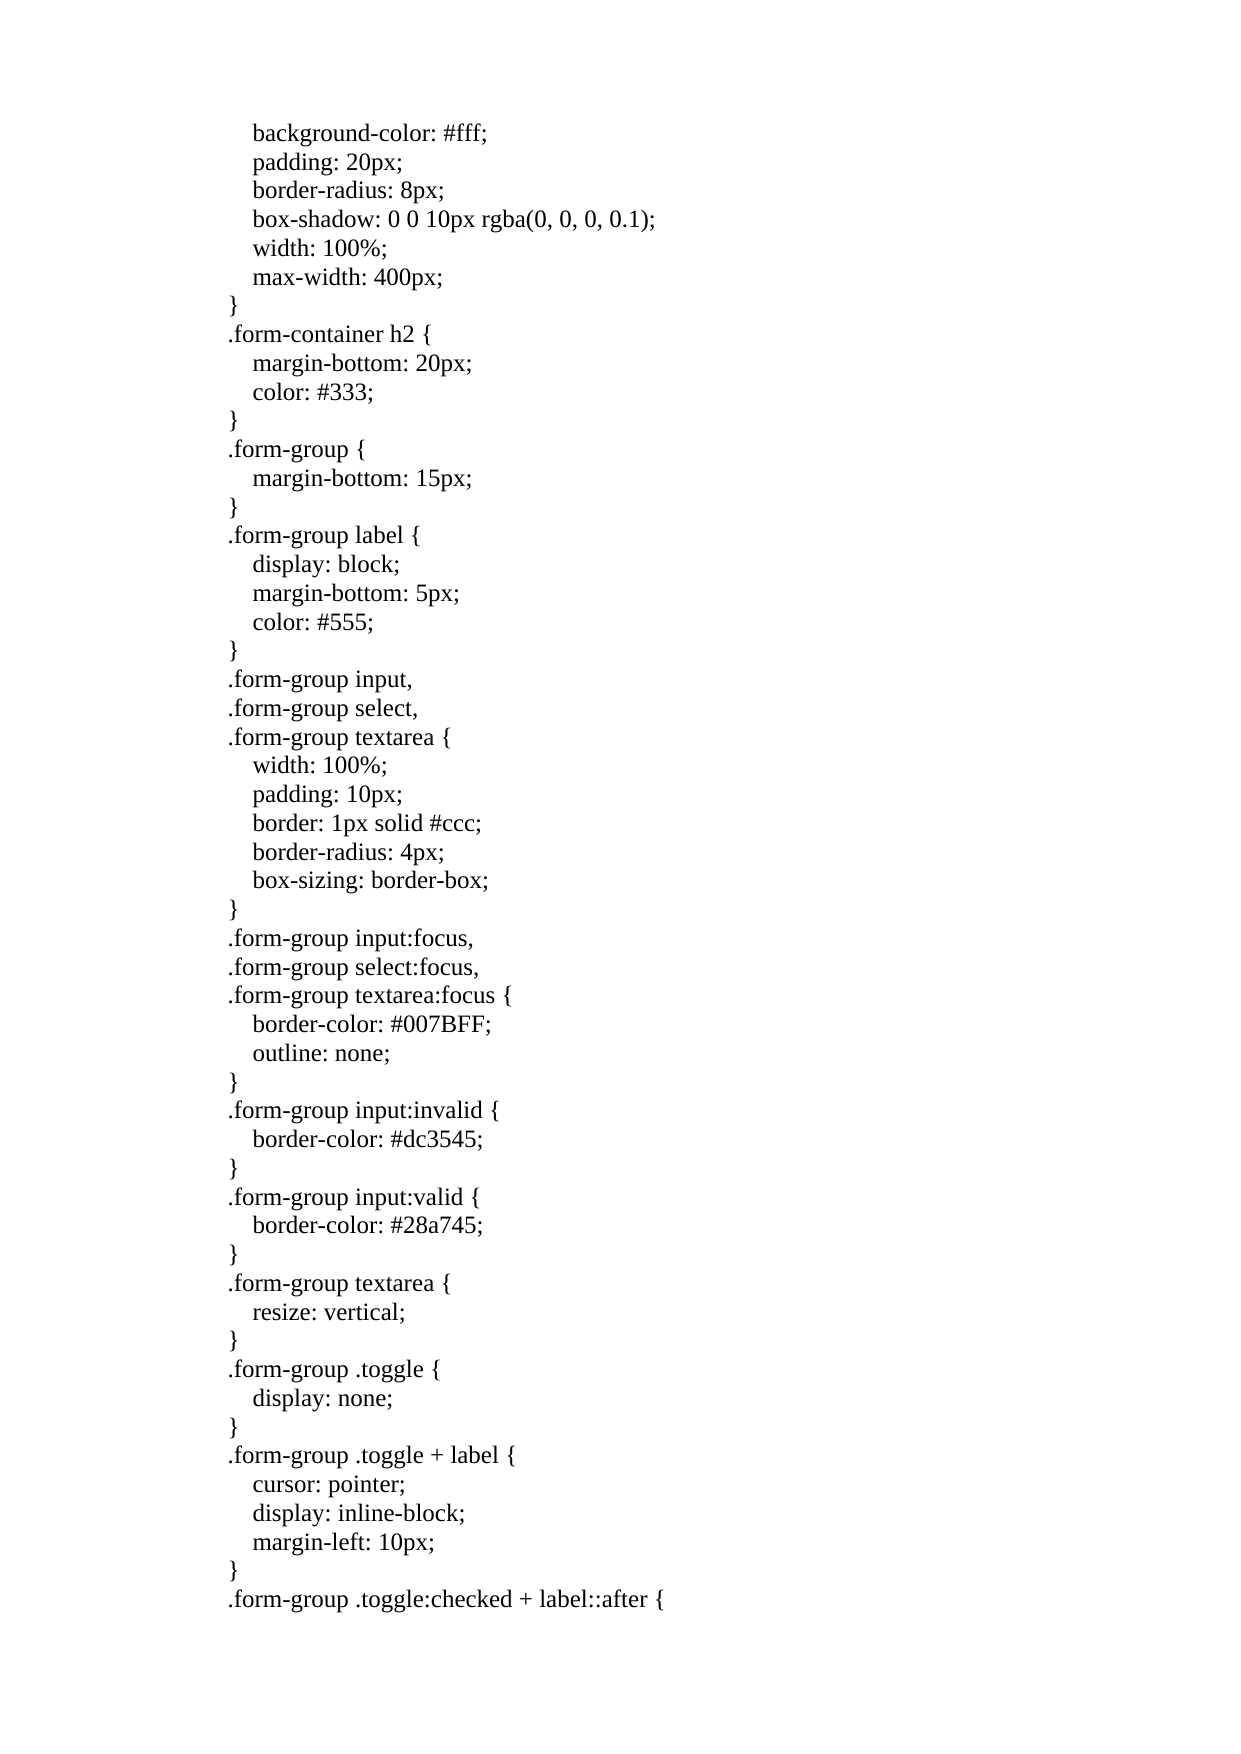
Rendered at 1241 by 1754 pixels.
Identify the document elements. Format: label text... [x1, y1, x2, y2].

text border-color: #28a745; [177, 1211, 1152, 1239]
text .form-group textarea { [177, 1268, 1152, 1297]
text max-width: 400px; [177, 262, 1152, 291]
text } [177, 1153, 1152, 1182]
text margin-bottom: 5px; [177, 578, 1152, 607]
text display: inline-block; [177, 1498, 1152, 1527]
text .form-group .toggle + label { [177, 1441, 1152, 1469]
text } [177, 894, 1152, 923]
text border-radius: 4px; [177, 837, 1152, 866]
text } [177, 1326, 1152, 1354]
text resize: vertical; [177, 1297, 1152, 1326]
text .form-group label { [177, 521, 1152, 549]
text padding: 10px; [177, 779, 1152, 808]
text border-color: #007BFF; [177, 1009, 1152, 1038]
text .form-group input:valid { [177, 1182, 1152, 1211]
text } [177, 492, 1152, 521]
text .form-group input:focus, [177, 923, 1152, 952]
text margin-bottom: 15px; [177, 463, 1152, 492]
text } [177, 1556, 1152, 1584]
text display: block; [177, 549, 1152, 578]
text .form-group select, [177, 693, 1152, 722]
text width: 100%; [177, 751, 1152, 779]
text .form-group textarea:focus { [177, 981, 1152, 1009]
text .form-container h2 { [177, 319, 1152, 348]
text margin-left: 10px; [177, 1527, 1152, 1556]
text border-color: #dc3545; [177, 1124, 1152, 1153]
text margin-bottom: 20px; [177, 348, 1152, 377]
text box-shadow: 0 0 10px rgba(0, 0, 0, 0.1); [177, 204, 1152, 233]
text } [177, 406, 1152, 434]
text .form-group input:invalid { [177, 1096, 1152, 1124]
text padding: 20px; [177, 147, 1152, 176]
text cursor: pointer; [177, 1469, 1152, 1498]
text background-color: #fff; [177, 118, 1152, 147]
text .form-group .toggle:checked + label::after { [177, 1584, 1152, 1613]
text } [177, 636, 1152, 664]
text display: none; [177, 1383, 1152, 1412]
text .form-group input, [177, 664, 1152, 693]
text .form-group { [177, 434, 1152, 463]
text .form-group textarea { [177, 722, 1152, 751]
text .form-group .toggle { [177, 1354, 1152, 1383]
text } [177, 1412, 1152, 1441]
text } [177, 1239, 1152, 1268]
text .form-group select:focus, [177, 952, 1152, 981]
text border: 1px solid #ccc; [177, 808, 1152, 837]
text color: #333; [177, 377, 1152, 406]
text } [177, 1067, 1152, 1096]
text box-sizing: border-box; [177, 866, 1152, 894]
text width: 100%; [177, 233, 1152, 262]
text border-radius: 8px; [177, 176, 1152, 204]
text color: #555; [177, 607, 1152, 636]
text outline: none; [177, 1038, 1152, 1067]
text } [177, 291, 1152, 319]
